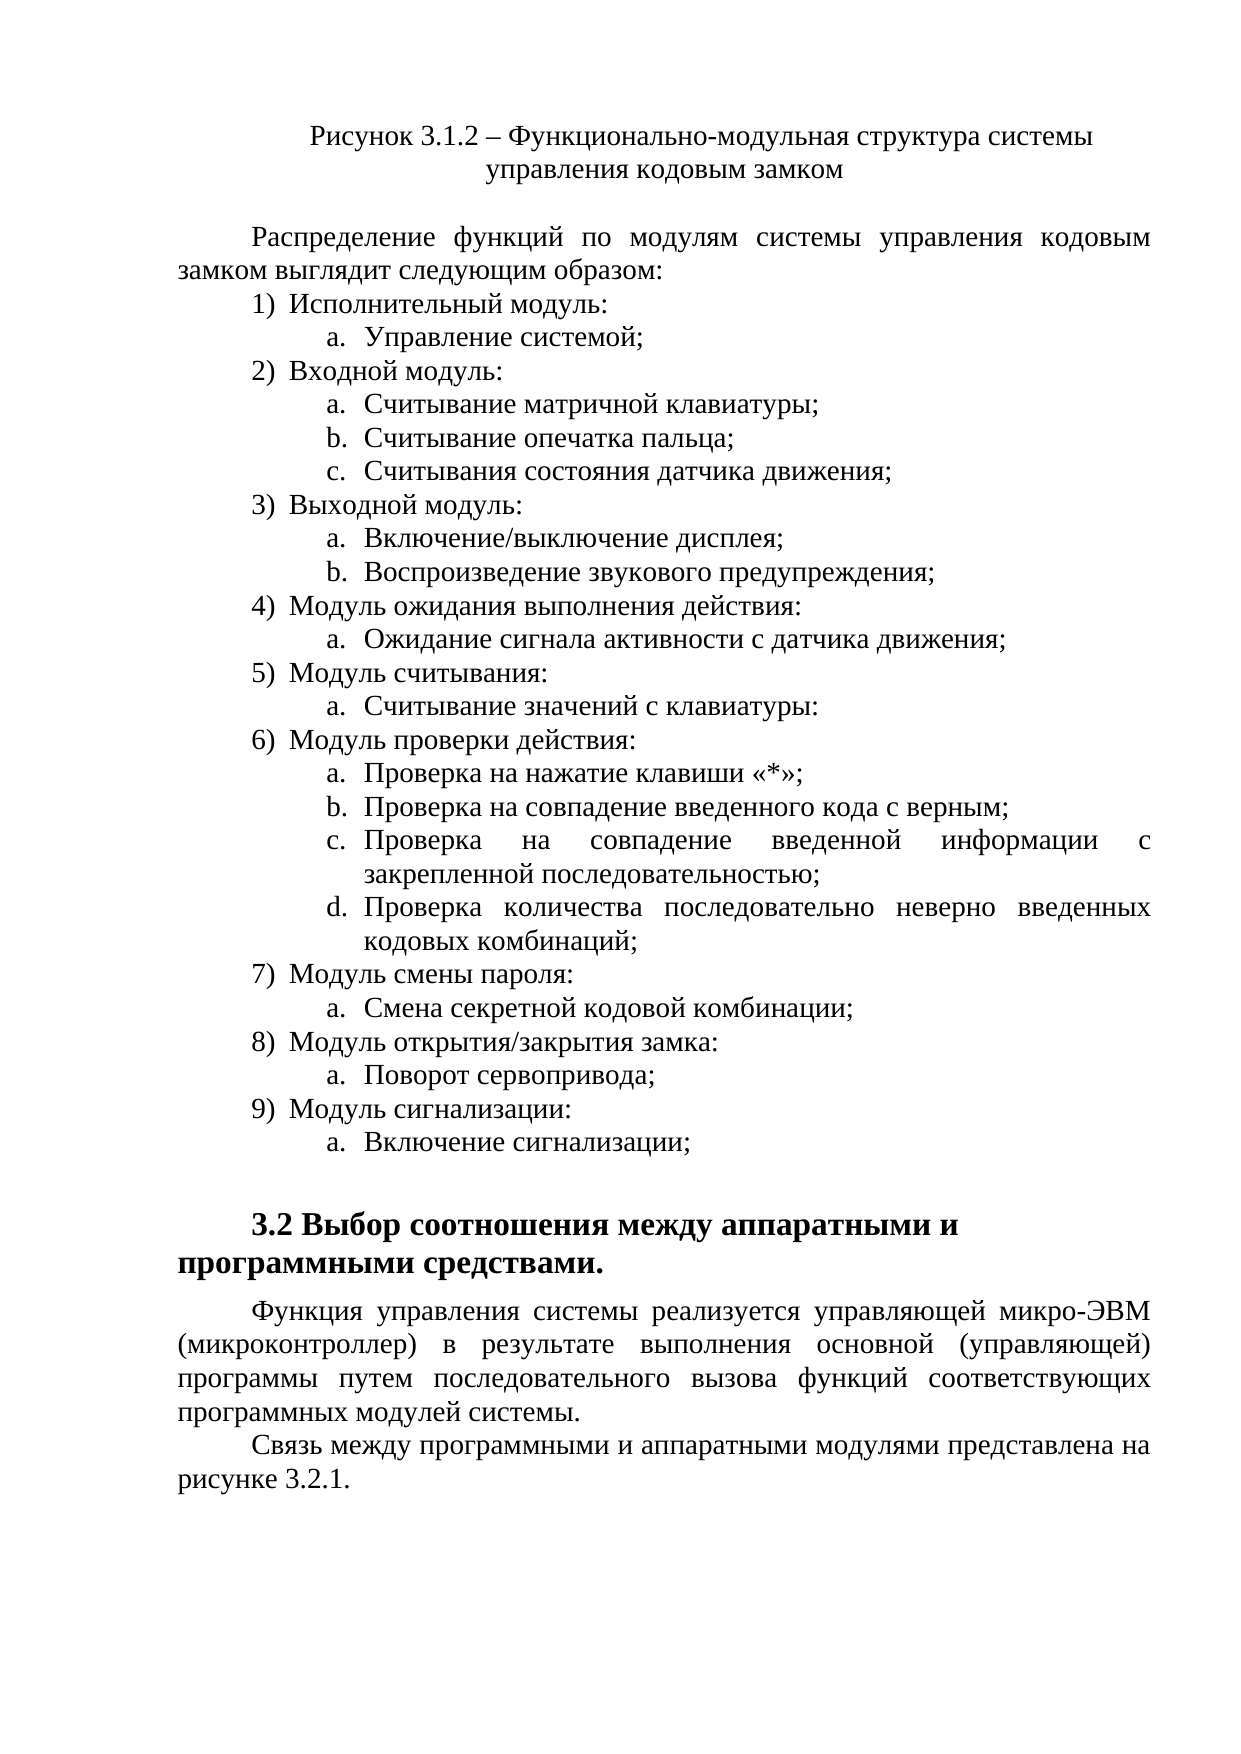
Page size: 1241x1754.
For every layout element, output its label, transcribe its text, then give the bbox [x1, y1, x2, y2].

list Поворот сервопривода; [326, 1057, 1152, 1091]
list Модуль ожидания выполнения действия: [251, 588, 1152, 621]
list Проверка на совпадение введенной информации с закрепленной последовательностью; [326, 822, 1152, 889]
list Проверка на совпадение введенного кода с верным; [326, 789, 1152, 822]
list Входной модуль: [251, 353, 1152, 386]
list Включение/выключение дисплея; [326, 521, 1152, 554]
list Считывание опечатка пальца; [326, 420, 1152, 453]
list Проверка количества последовательно неверно введенных кодовых комбинаций; [326, 889, 1152, 957]
list Считывания состояния датчика движения; [326, 453, 1152, 487]
list Считывание матричной клавиатуры; [326, 386, 1152, 420]
list Модуль сигнализации: [251, 1091, 1152, 1124]
text Функция управления системы реализуется управляющей микро-ЭВМ (микроконтроллер) в результате выполнения основной (управляющей) программы путем последовательного вызова функций соответствующих программных модулей системы. [177, 1293, 1152, 1427]
list Управление системой; [326, 319, 1152, 353]
list Модуль смены пароля: [251, 957, 1152, 990]
list Модуль проверки действия: [251, 722, 1152, 755]
list Ожидание сигнала активности с датчика движения; [326, 621, 1152, 655]
list Включение сигнализации; [326, 1124, 1152, 1158]
list Воспроизведение звукового предупреждения; [326, 554, 1152, 588]
list Модуль считывания: [251, 655, 1152, 688]
list Проверка на нажатие клавиши «*»; [326, 755, 1152, 789]
list Выходной модуль: [251, 487, 1152, 521]
text Рисунок 3.1.2 – Функционально-модульная структура системы управления кодовым замком [177, 118, 1152, 185]
text Связь между программными и аппаратными модулями представлена на рисунке 3.2.1. [177, 1427, 1152, 1494]
list Исполнительный модуль: [251, 286, 1152, 319]
list Смена секретной кодовой комбинации; [326, 990, 1152, 1024]
list Модуль открытия/закрытия замка: [251, 1024, 1152, 1057]
subtitle 3.2 Выбор соотношения между аппаратными и программными средствами. [177, 1204, 1152, 1281]
text Распределение функций по модулям системы управления кодовым замком выглядит следующим образом: [177, 219, 1152, 286]
list Считывание значений с клавиатуры: [326, 688, 1152, 722]
